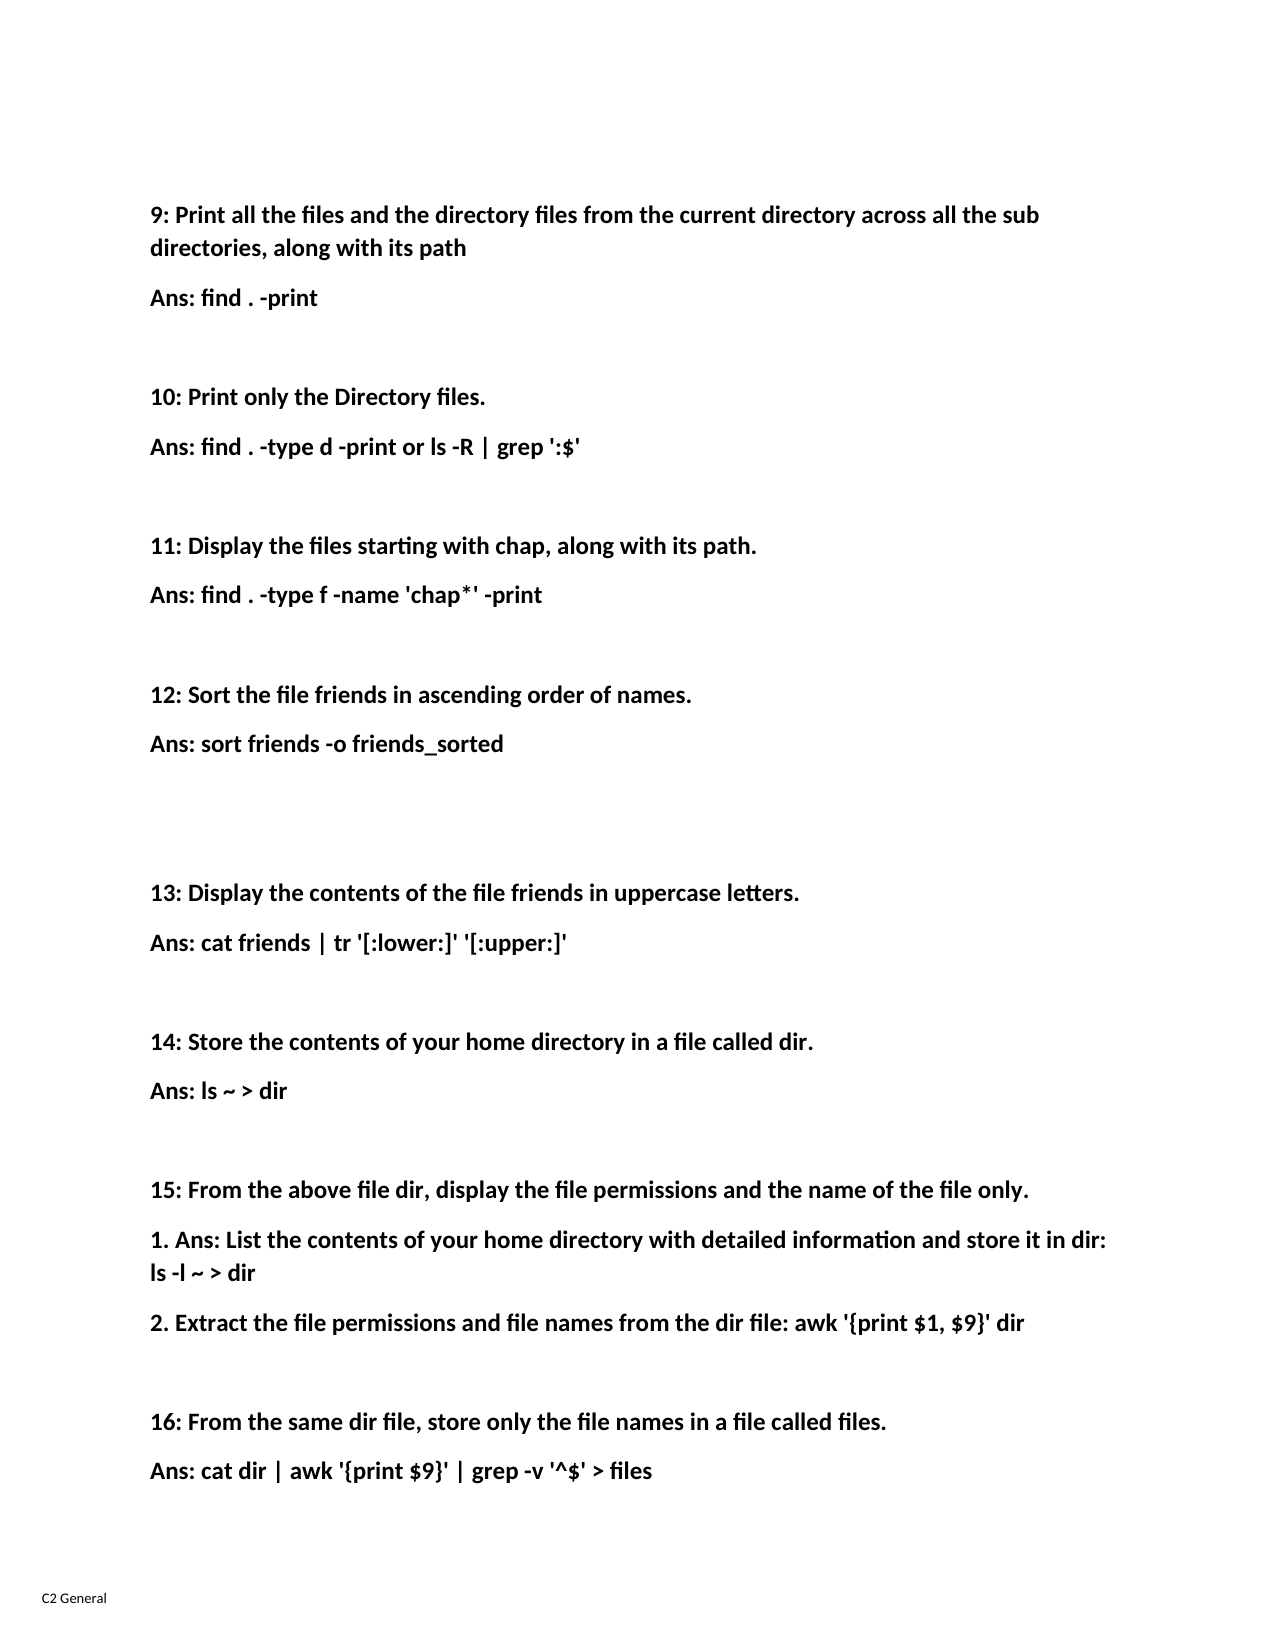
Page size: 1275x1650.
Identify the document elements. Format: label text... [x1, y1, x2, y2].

text 9: Print all the files and the directory files from the current directory across all the sub directories, along with its path [150, 199, 1125, 263]
text Ans: find . -print [150, 282, 1125, 313]
text 12: Sort the file friends in ascending order of names. [150, 679, 1125, 709]
text 11: Display the files starting with chap, along with its path. [150, 530, 1125, 561]
text Ans: sort friends -o friends_sorted [150, 728, 1125, 759]
text 13: Display the contents of the file friends in uppercase letters. [150, 877, 1125, 908]
text 14: Store the contents of your home directory in a file called dir. [150, 1026, 1125, 1056]
text 10: Print only the Directory files. [150, 381, 1125, 412]
text Ans: find . -type f -name 'chap*' -print [150, 579, 1125, 610]
text Ans: find . -type d -print or ls -R | grep ':$' [150, 431, 1125, 461]
text 16: From the same dir file, store only the file names in a file called files. [150, 1406, 1125, 1436]
text Ans: ls ~ > dir [150, 1075, 1125, 1106]
text Ans: cat dir | awk '{print $9}' | grep -v '^$' > files [150, 1455, 1125, 1486]
text Ans: cat friends | tr '[:lower:]' '[:upper:]' [150, 927, 1125, 957]
text 2. Extract the file permissions and file names from the dir file: awk '{print $1, $9}' dir [150, 1307, 1125, 1337]
text 1. Ans: List the contents of your home directory with detailed information and store it in dir: ls -l ~ > dir [150, 1224, 1125, 1288]
text 15: From the above file dir, display the file permissions and the name of the file only. [150, 1174, 1125, 1205]
